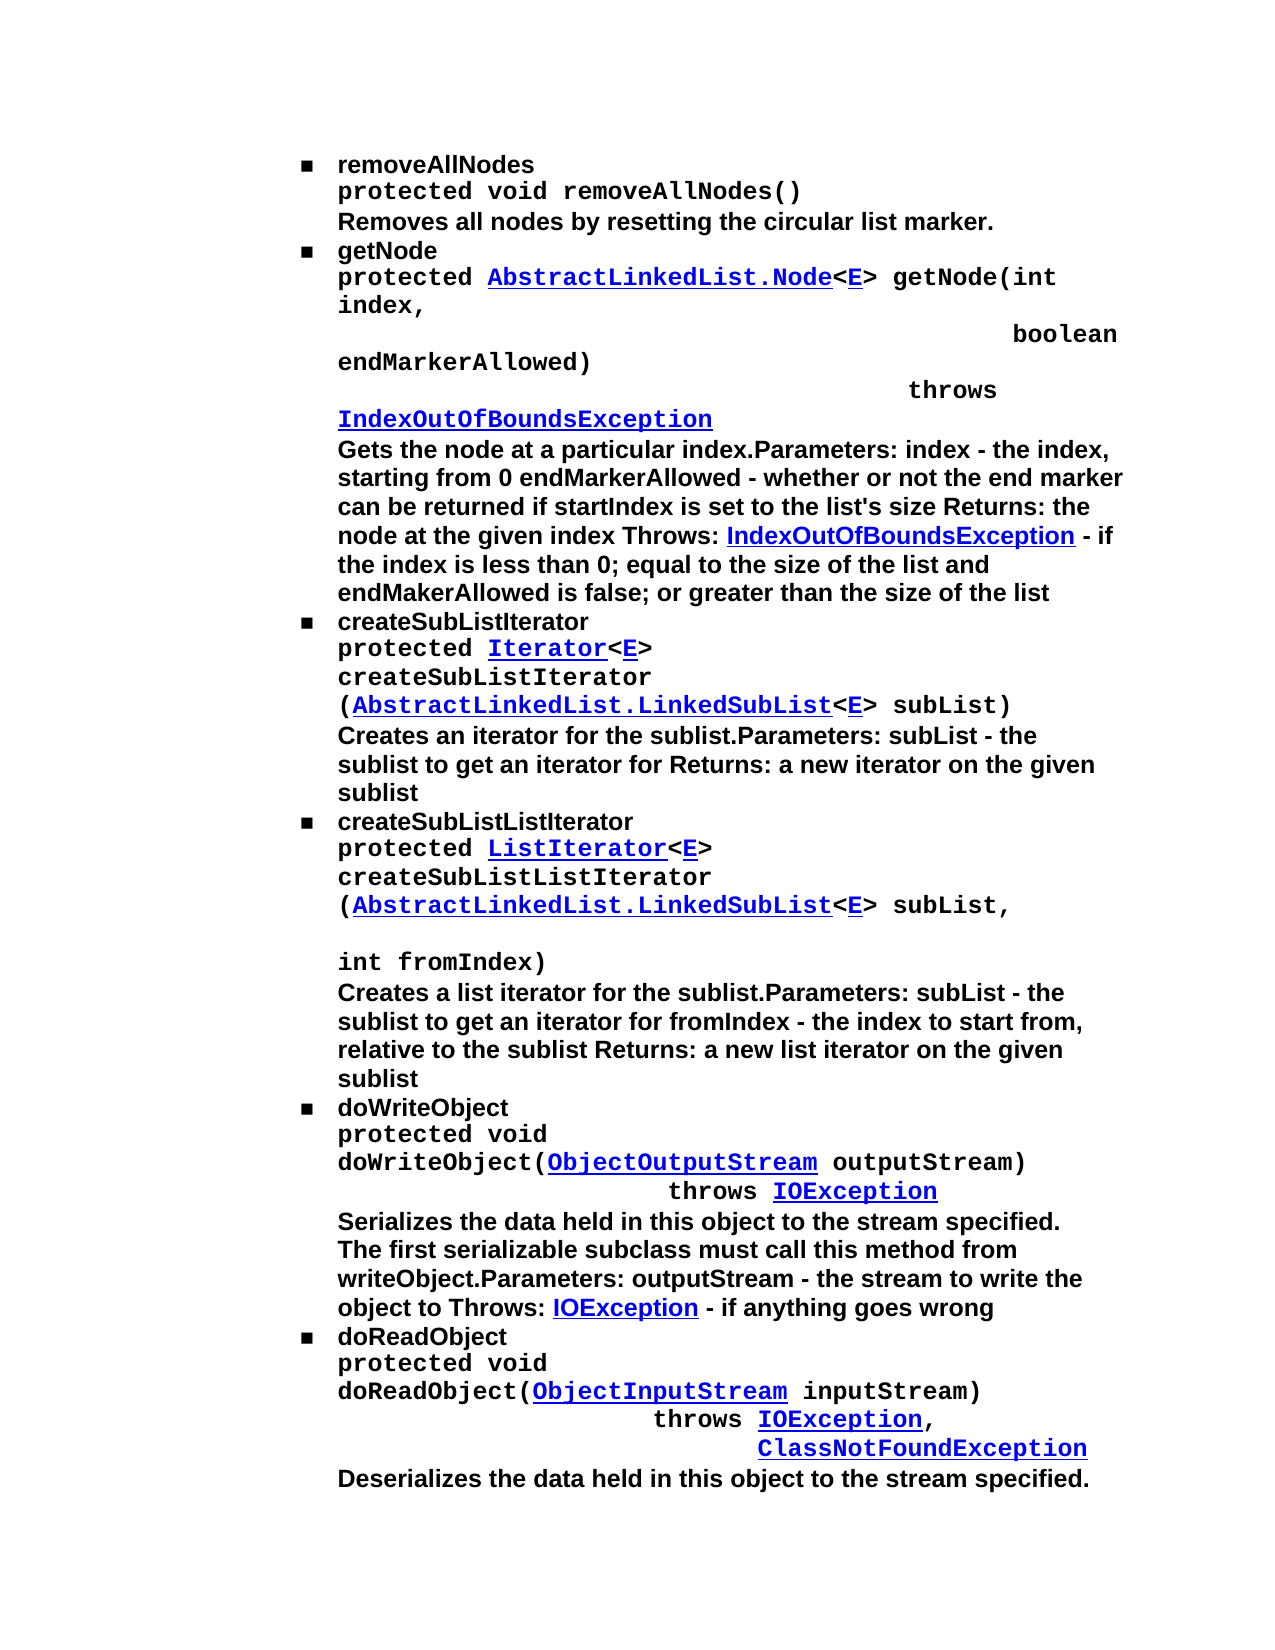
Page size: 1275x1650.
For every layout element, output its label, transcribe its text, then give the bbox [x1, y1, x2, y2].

subtitle createSubListListIterator protected ListIterator<E> createSubListListIterator(AbstractLinkedList.LinkedSubList<E> subList, int fromIndex) Creates a list iterator for the sublist.Parameters: subList - the sublist to get an iterator for fromIndex - the index to start from, relative to the sublist Returns: a new list iterator on the given sublist [300, 807, 1125, 1093]
subtitle doWriteObject protected void doWriteObject(ObjectOutputStream outputStream) throws IOException Serializes the data held in this object to the stream specified. The first serializable subclass must call this method from writeObject.Parameters: outputStream - the stream to write the object to Throws: IOException - if anything goes wrong [300, 1093, 1125, 1322]
subtitle removeAllNodes protected void removeAllNodes() Removes all nodes by resetting the circular list marker. [300, 150, 1125, 236]
subtitle getNode protected AbstractLinkedList.Node<E> getNode(int index, boolean endMarkerAllowed) throws IndexOutOfBoundsException Gets the node at a particular index.Parameters: index - the index, starting from 0 endMarkerAllowed - whether or not the end marker can be returned if startIndex is set to the list's size Returns: the node at the given index Throws: IndexOutOfBoundsException - if the index is less than 0; equal to the size of the list and endMakerAllowed is false; or greater than the size of the list [300, 236, 1125, 607]
subtitle createSubListIterator protected Iterator<E> createSubListIterator(AbstractLinkedList.LinkedSubList<E> subList) Creates an iterator for the sublist.Parameters: subList - the sublist to get an iterator for Returns: a new iterator on the given sublist [300, 607, 1125, 807]
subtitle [300, 1322, 1125, 1492]
